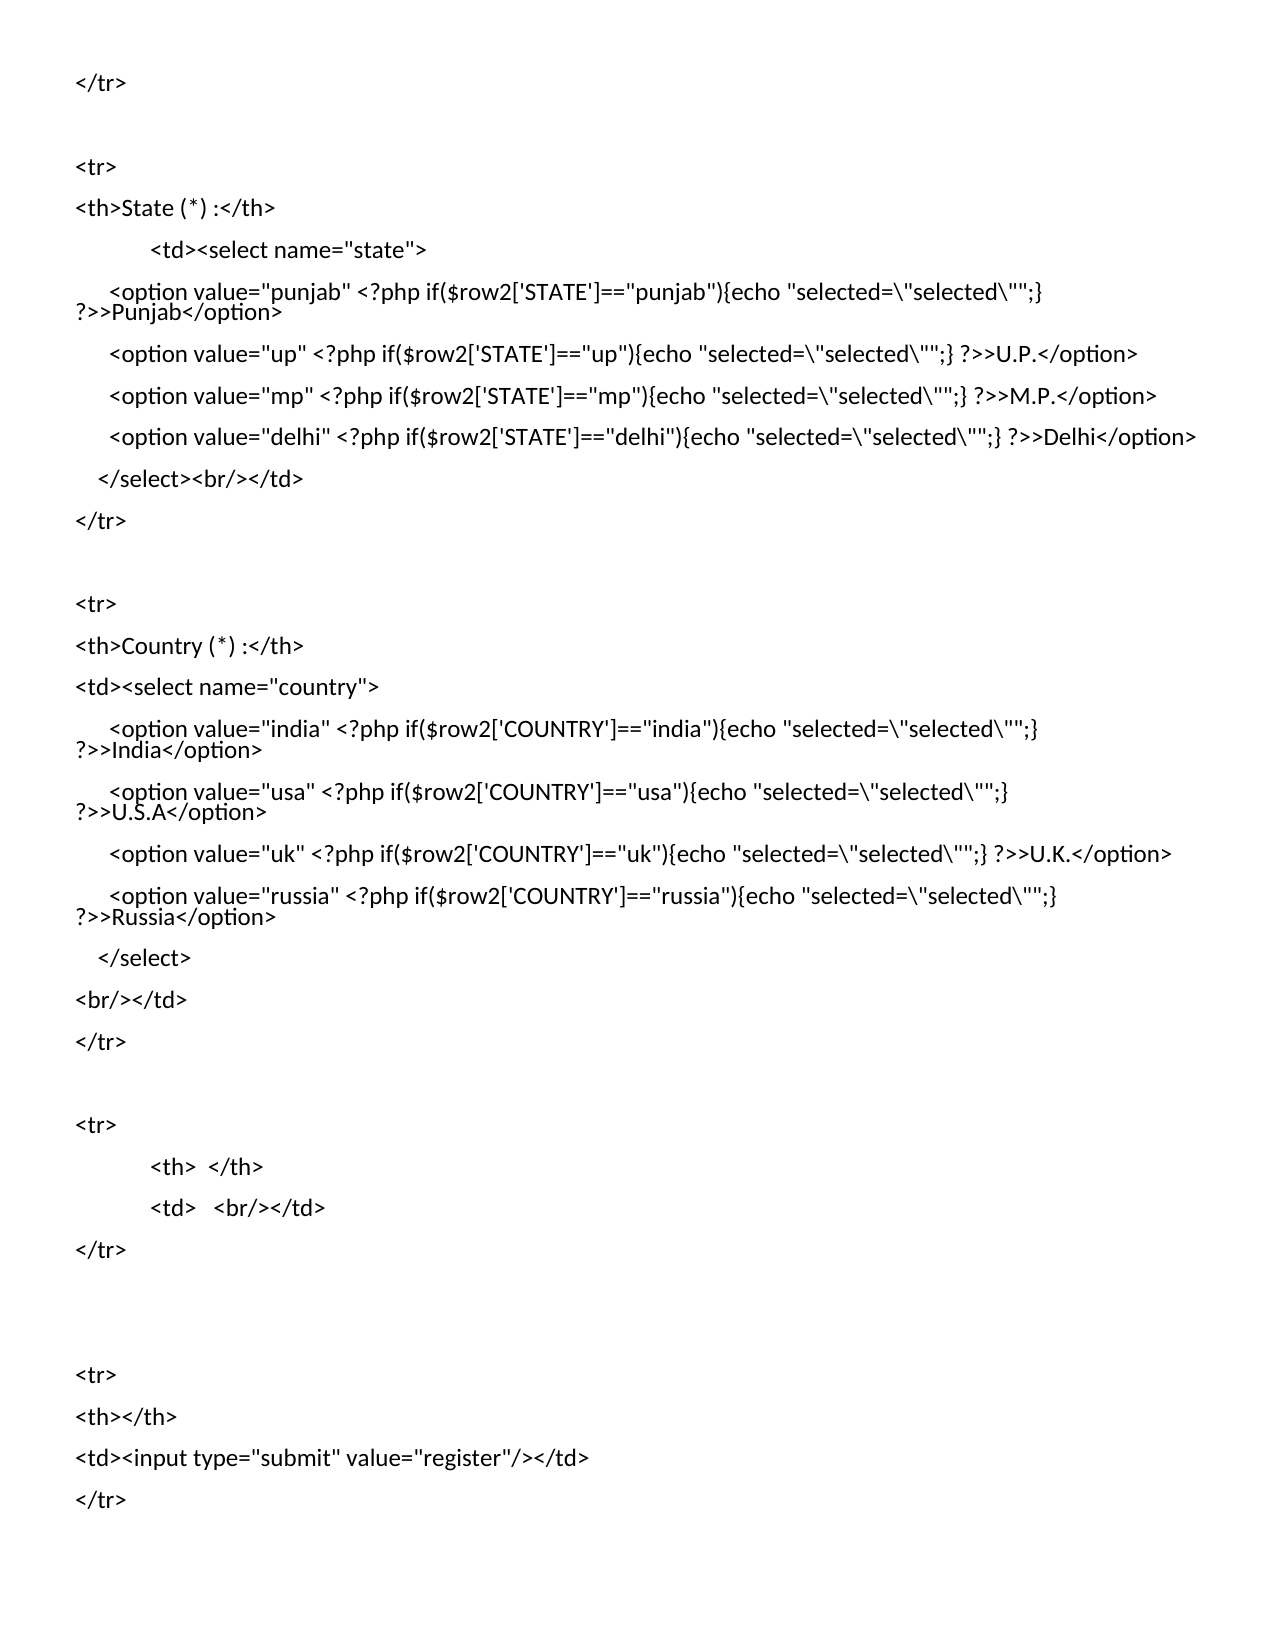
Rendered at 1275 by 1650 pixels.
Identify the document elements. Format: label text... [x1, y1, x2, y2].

text <option value="usa" <?php if($row2['COUNTRY']=="usa"){echo "selected=\"selected\"";} ?>>U.S.A</option> [75, 783, 1200, 825]
text <td> <br/></td> [75, 1200, 1200, 1221]
text <tr> [75, 596, 1200, 617]
text </tr> [75, 1242, 1200, 1262]
text <th> </th> [75, 1158, 1200, 1179]
text <td><select name="state"> [75, 242, 1200, 262]
text <td><input type="submit" value="register"/></td> [75, 1450, 1200, 1471]
text <tr> [75, 158, 1200, 179]
text <option value="uk" <?php if($row2['COUNTRY']=="uk"){echo "selected=\"selected\"";} ?>>U.K.</option> [75, 846, 1200, 867]
text <option value="russia" <?php if($row2['COUNTRY']=="russia"){echo "selected=\"selected\"";} ?>>Russia</option> [75, 887, 1200, 929]
text </tr> [75, 1492, 1200, 1512]
text <tr> [75, 1367, 1200, 1387]
text <option value="delhi" <?php if($row2['STATE']=="delhi"){echo "selected=\"selected\"";} ?>>Delhi</option> [75, 429, 1200, 450]
text </tr> [75, 1033, 1200, 1054]
text <br/></td> [75, 992, 1200, 1012]
text </tr> [75, 75, 1200, 96]
text <option value="india" <?php if($row2['COUNTRY']=="india"){echo "selected=\"selected\"";} ?>>India</option> [75, 721, 1200, 762]
text </select> [75, 950, 1200, 971]
text <option value="up" <?php if($row2['STATE']=="up"){echo "selected=\"selected\"";} ?>>U.P.</option> [75, 346, 1200, 367]
text <th>Country (*) :</th> [75, 637, 1200, 658]
text </tr> [75, 512, 1200, 533]
text <option value="punjab" <?php if($row2['STATE']=="punjab"){echo "selected=\"selected\"";} ?>>Punjab</option> [75, 283, 1200, 325]
text <th>State (*) :</th> [75, 200, 1200, 221]
text <tr> [75, 1117, 1200, 1137]
text </select><br/></td> [75, 471, 1200, 492]
text <th></th> [75, 1408, 1200, 1429]
text <td><select name="country"> [75, 679, 1200, 700]
text <option value="mp" <?php if($row2['STATE']=="mp"){echo "selected=\"selected\"";} ?>>M.P.</option> [75, 387, 1200, 408]
